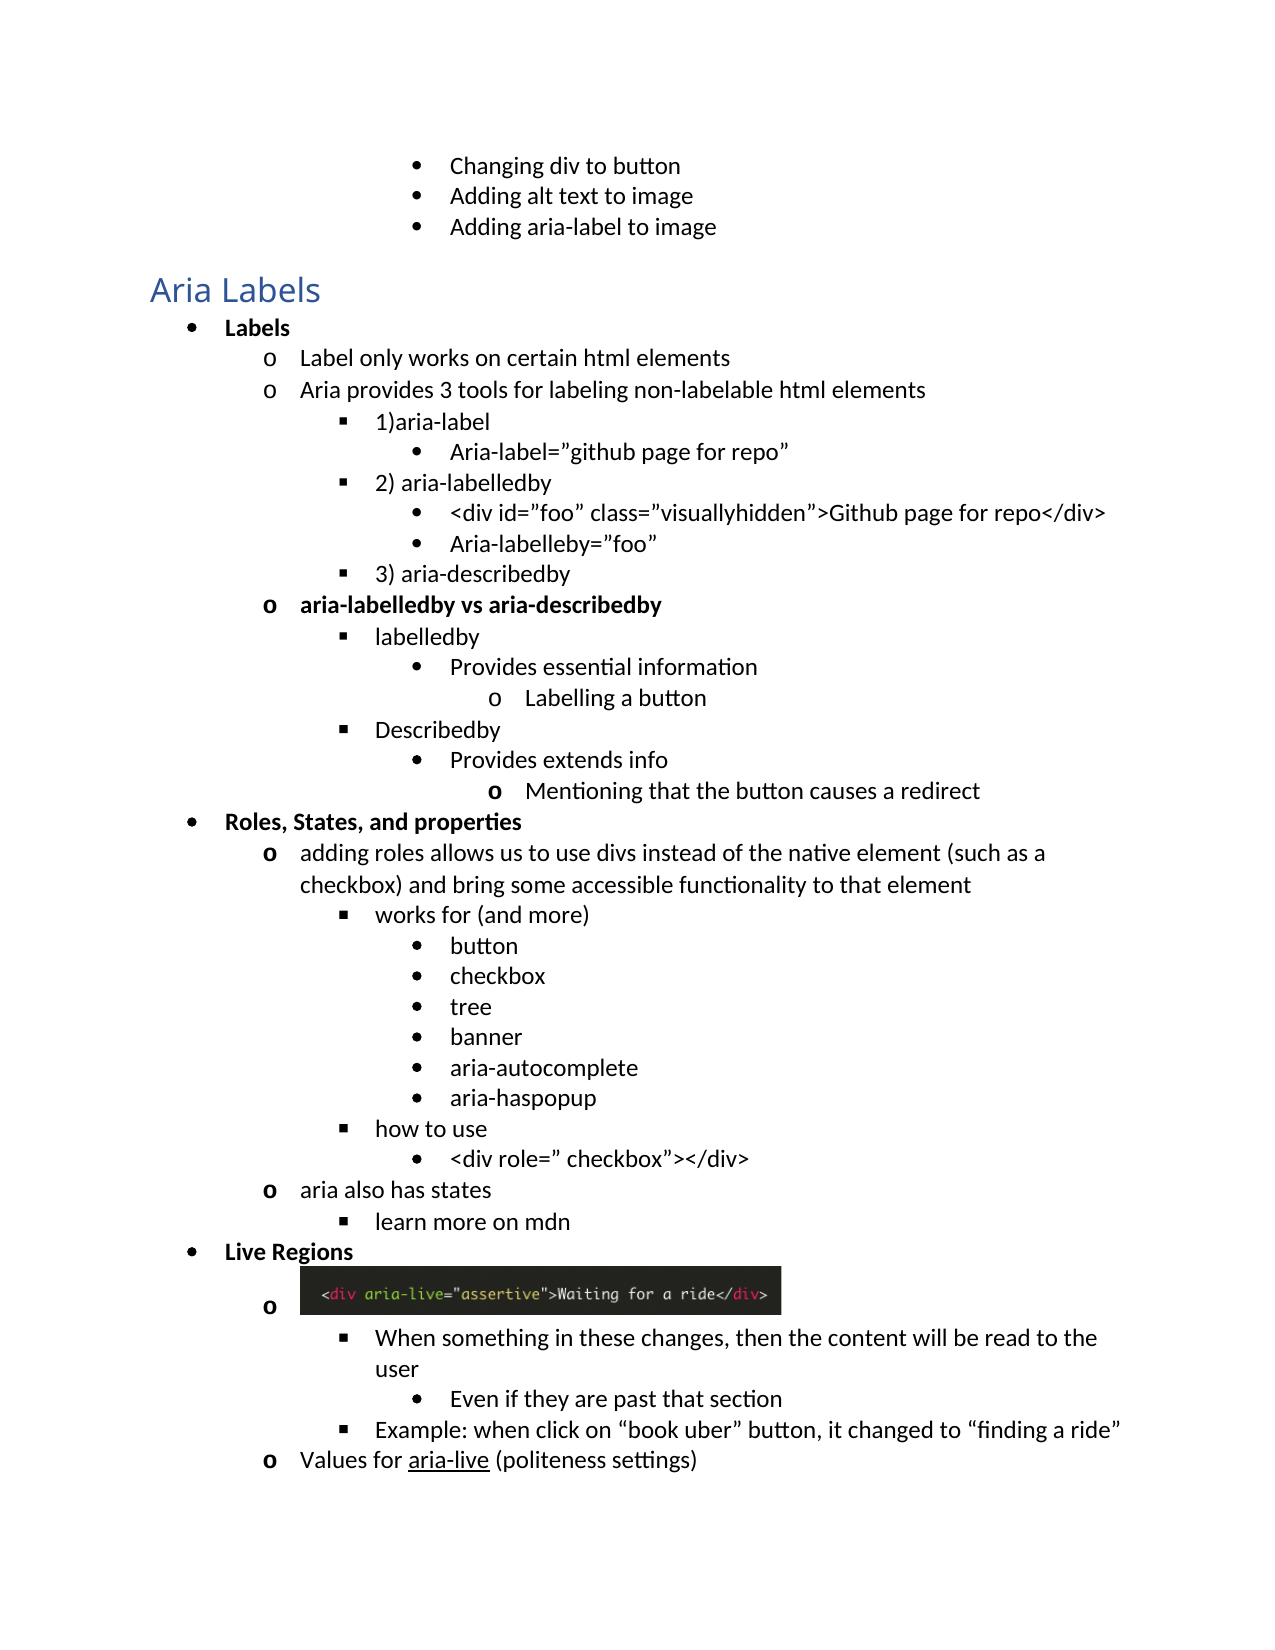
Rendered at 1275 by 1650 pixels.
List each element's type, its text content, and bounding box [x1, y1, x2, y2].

list Aria provides 3 tools for labeling non-labelable html elements [262, 374, 1125, 406]
list <div id=”foo” class=”visuallyhidden”>Github page for repo</div> [412, 498, 1125, 528]
list Provides essential information [412, 651, 1125, 682]
list Adding alt text to image [412, 181, 1125, 211]
list aria-labelledby vs aria-describedby [262, 589, 1125, 621]
list Values for aria-live (politeness settings) [262, 1444, 1125, 1476]
list Changing div to button [412, 150, 1125, 181]
picture [300, 1266, 782, 1315]
list Describedby [337, 714, 1125, 744]
list <div role=” checkbox”></div> [412, 1143, 1125, 1174]
list 3) aria-describedby [337, 559, 1125, 589]
list When something in these changes, then the content will be read to the user [337, 1322, 1125, 1383]
list labelledby [337, 621, 1125, 651]
list how to use [337, 1113, 1125, 1143]
list aria also has states [262, 1174, 1125, 1206]
list learn more on mdn [337, 1206, 1125, 1236]
list aria-autocomplete [412, 1052, 1125, 1082]
list Even if they are past that section [412, 1383, 1125, 1414]
list Provides extends info [412, 744, 1125, 775]
list Aria-label=”github page for repo” [412, 437, 1125, 467]
list Live Regions [187, 1236, 1125, 1267]
list 1)aria-label [337, 406, 1125, 437]
list Labels [187, 312, 1125, 342]
list Example: when click on “book uber” button, it changed to “finding a ride” [337, 1414, 1125, 1444]
list Roles, States, and properties [187, 807, 1125, 837]
list Adding aria-label to image [412, 211, 1125, 242]
list checkbox [412, 960, 1125, 991]
subtitle Aria Labels [150, 267, 1125, 312]
list aria-haspopup [412, 1082, 1125, 1113]
list banner [412, 1021, 1125, 1052]
list 2) aria-labelledby [337, 467, 1125, 498]
list works for (and more) [337, 899, 1125, 930]
list Labelling a button [487, 682, 1125, 714]
list adding roles allows us to use divs instead of the native element (such as a checkbox) and bring some accessible functionality to that element [262, 837, 1125, 899]
list Mentioning that the button causes a redirect [487, 775, 1125, 807]
list Aria-labelleby=”foo” [412, 528, 1125, 559]
list button [412, 930, 1125, 960]
list Label only works on certain html elements [262, 342, 1125, 374]
list tree [412, 991, 1125, 1021]
